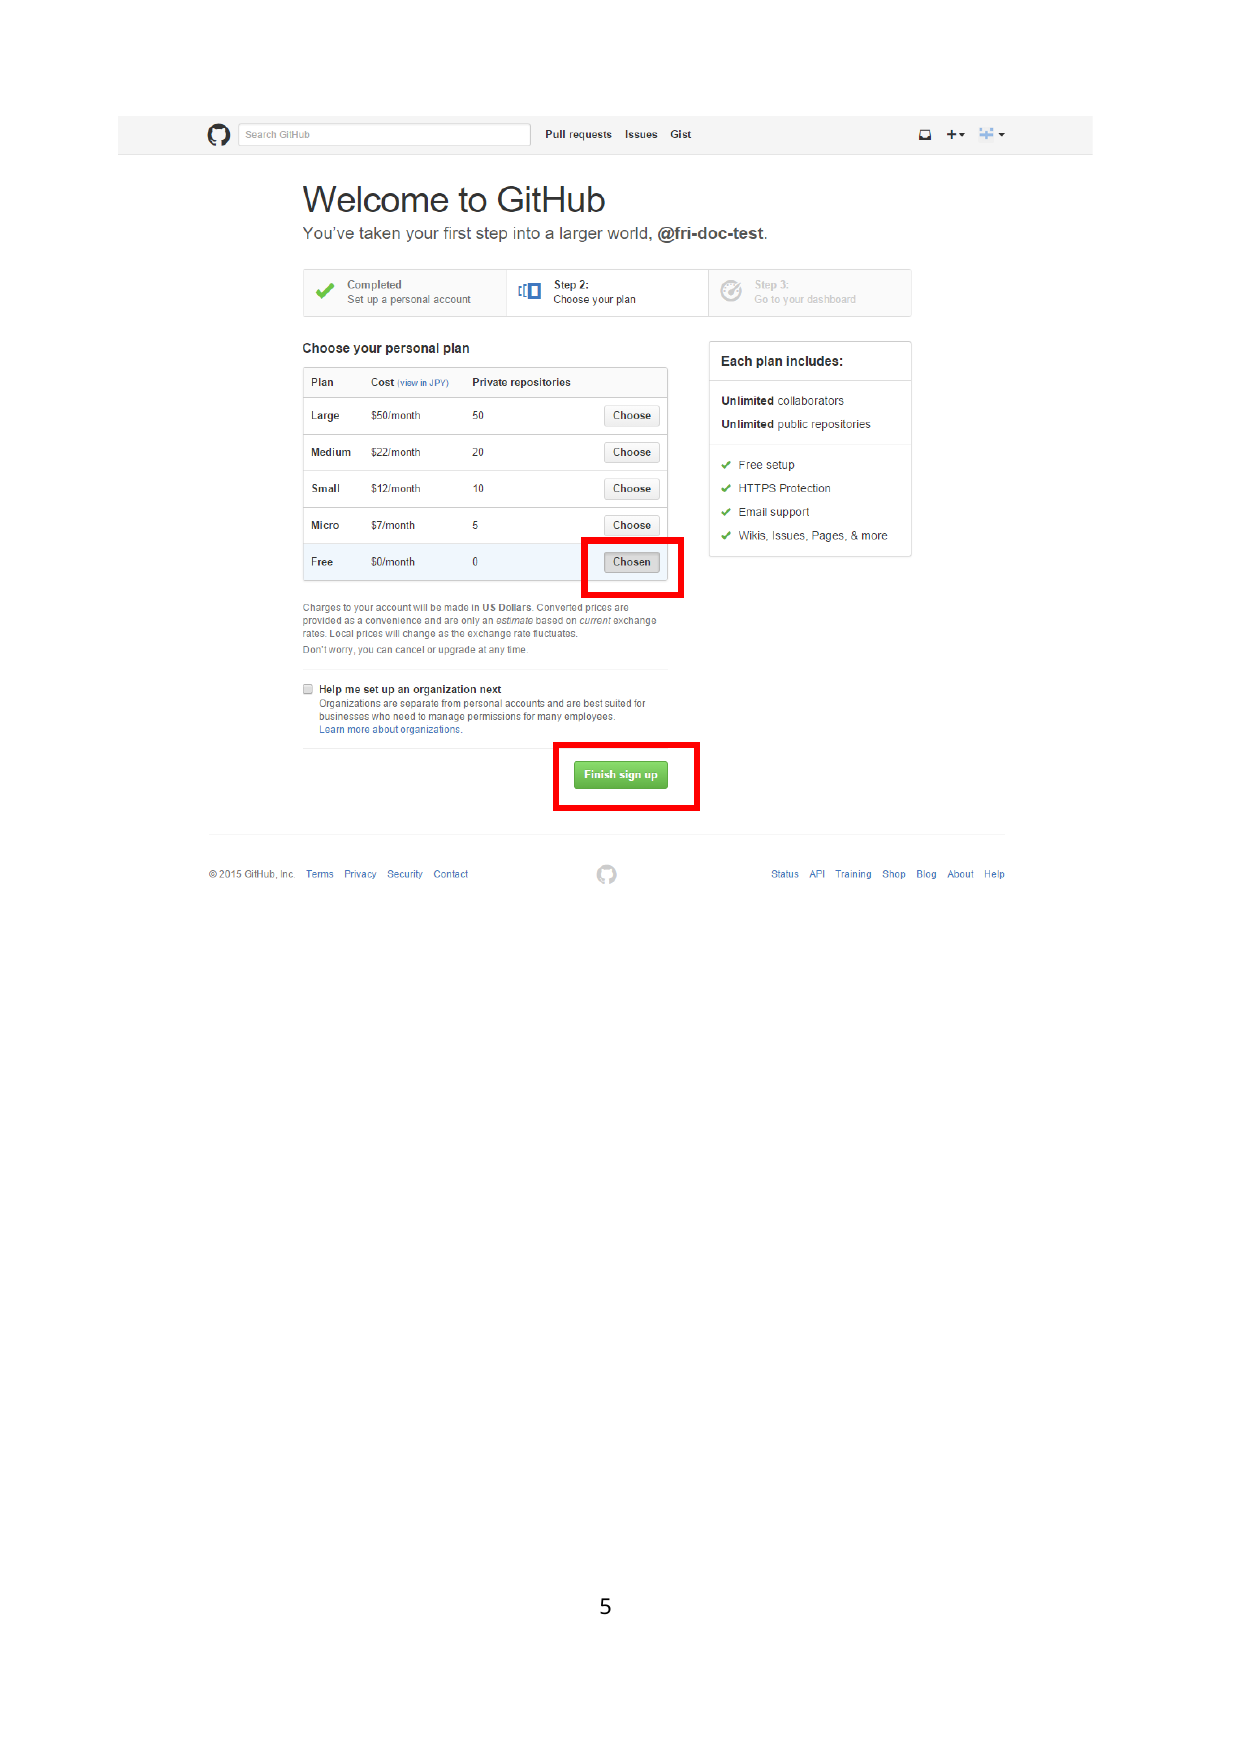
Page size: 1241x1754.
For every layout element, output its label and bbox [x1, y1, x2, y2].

picture [118, 116, 1093, 899]
